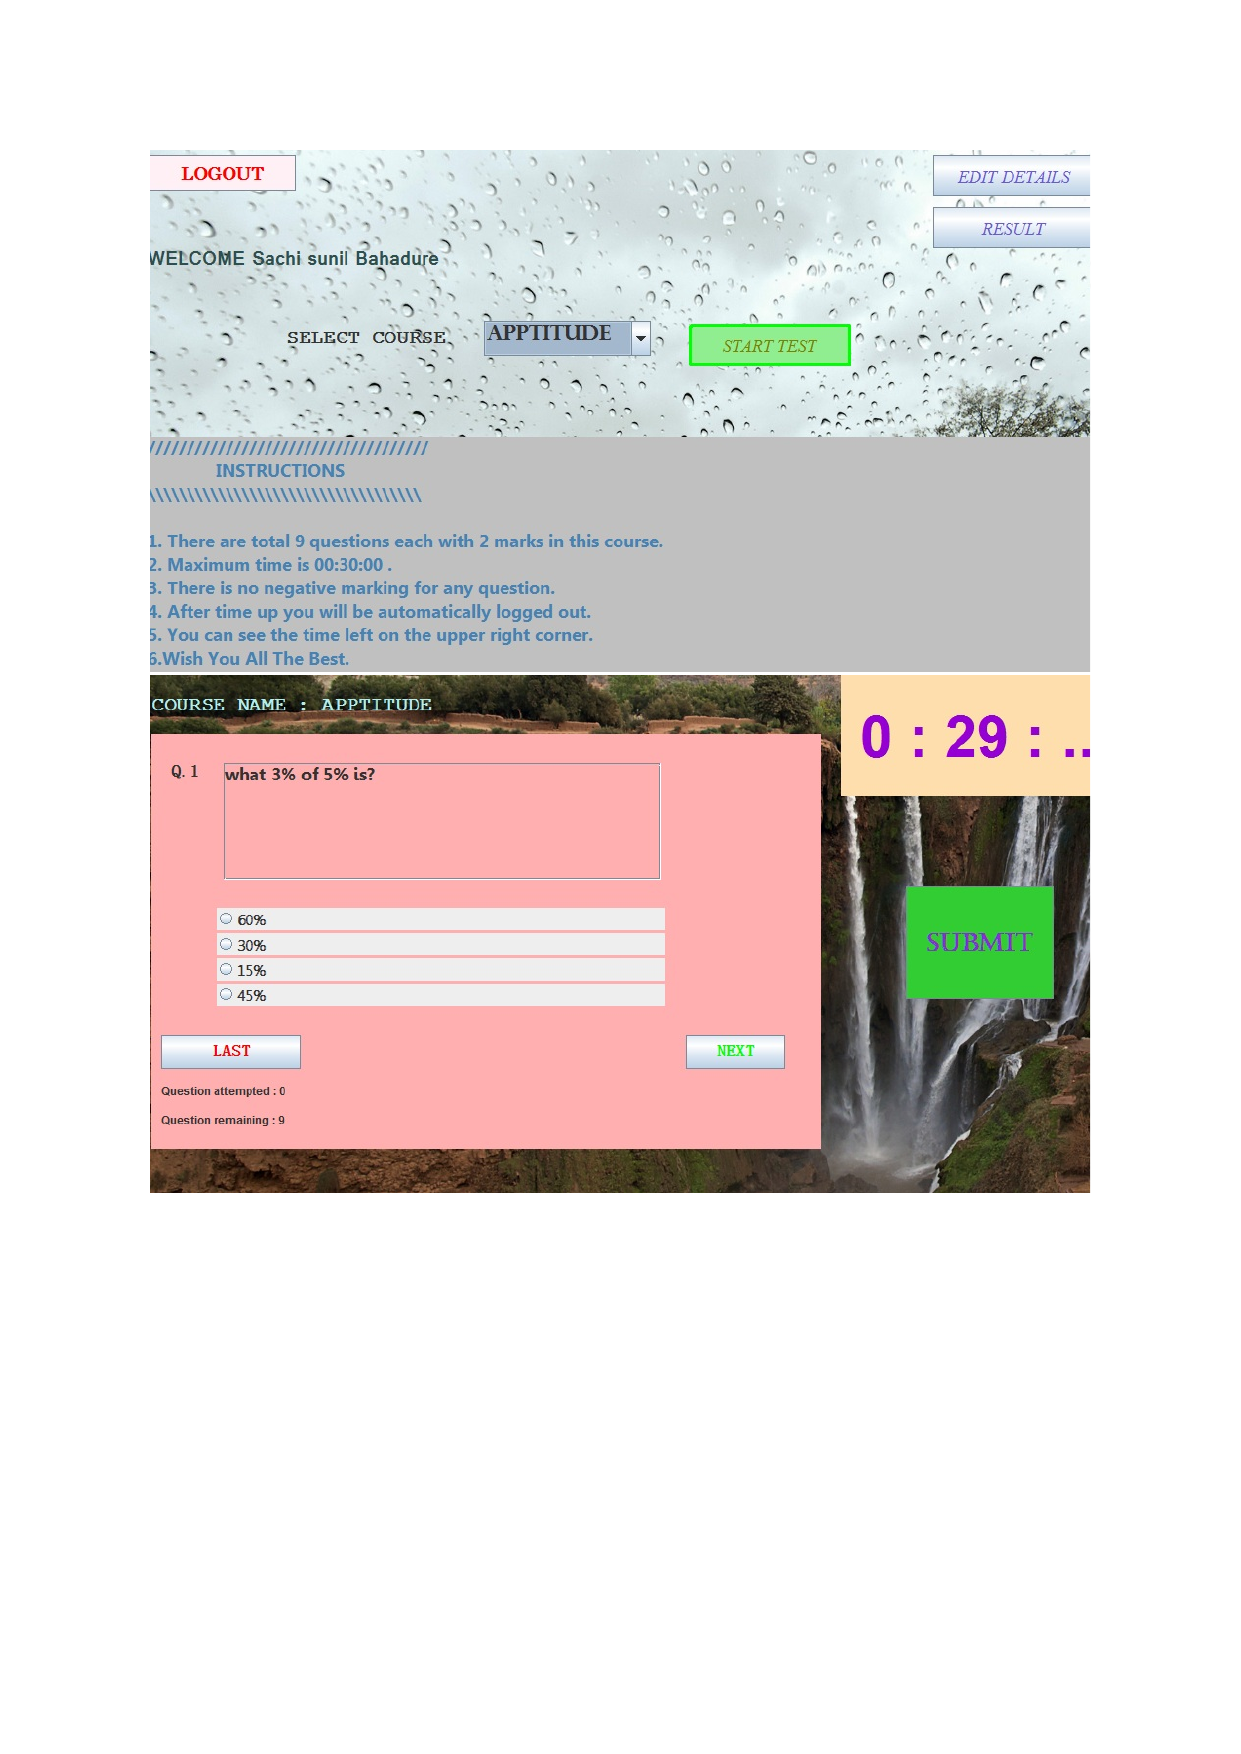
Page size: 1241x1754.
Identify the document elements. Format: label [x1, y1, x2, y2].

picture [150, 150, 1091, 672]
picture [150, 675, 1091, 1193]
